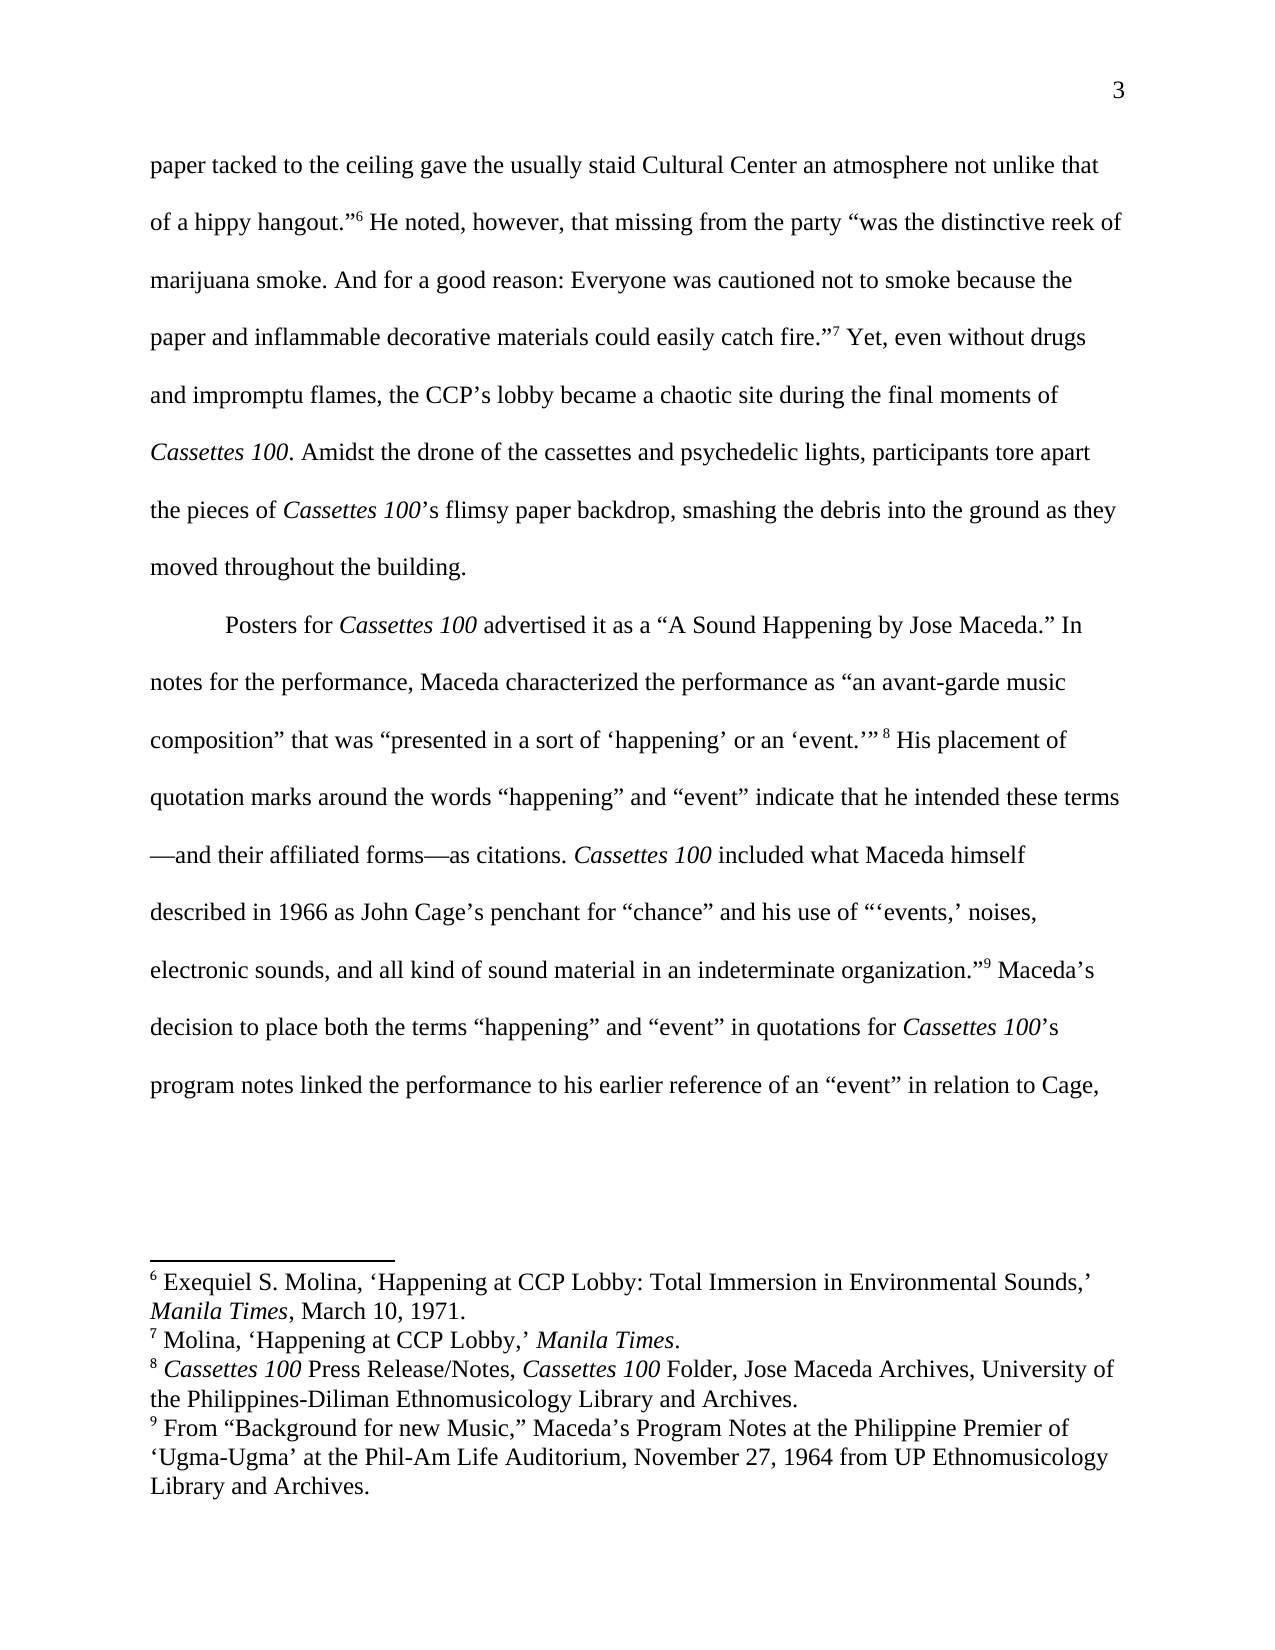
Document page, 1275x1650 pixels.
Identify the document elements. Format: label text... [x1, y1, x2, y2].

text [150, 150, 1125, 581]
text Posters for Cassettes 100 advertised it as a “A Sound Happening by Jose Maceda.” In notes for the performance, Maceda characterized the performance as “an avant-garde music composition” that was “presented in a sort of ‘happening’ or an ‘event.’” His placement of quotation marks around the words “happening” and “event” indicate that he intended these terms—and their affiliated forms—as citations. Cassettes 100 included what Maceda himself described in 1966 as John Cage’s penchant for “chance” and his use of “‘events,’ noises, electronic sounds, and all kind of sound material in an indeterminate organization.” Maceda’s decision to place both the terms “happening” and “event” in quotations for Cassettes 100’s program notes linked the performance to his earlier reference of an “event” in relation to Cage, who premiered his most iconic oeuvre of 4’33” in 1952 in New York City, where Maceda was studying composition and musicology. [150, 610, 1125, 1099]
